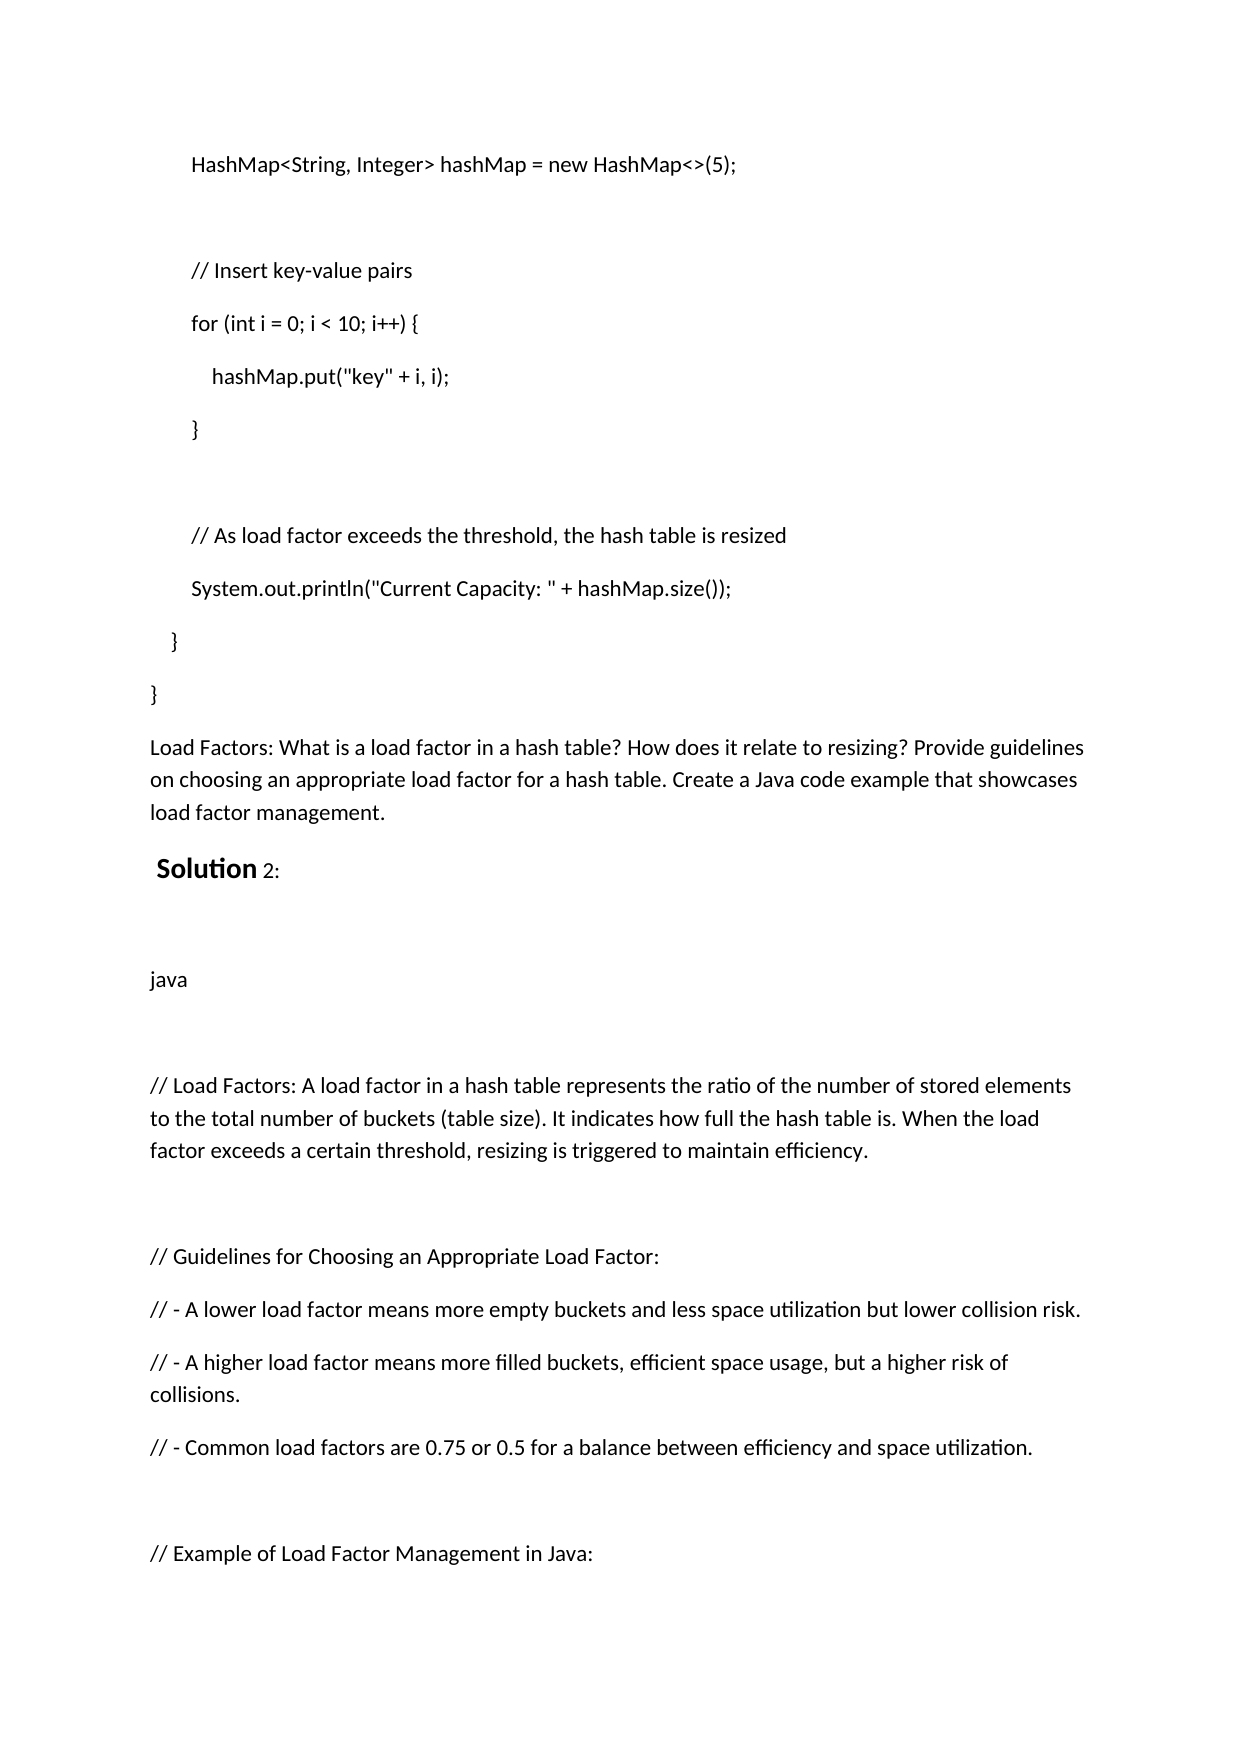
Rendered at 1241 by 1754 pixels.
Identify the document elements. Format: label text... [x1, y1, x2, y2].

text HashMap<String, Integer> hashMap = new HashMap<>(5); [150, 150, 1090, 178]
text System.out.println("Current Capacity: " + hashMap.size()); [150, 574, 1090, 602]
text } [150, 627, 1090, 655]
text // Load Factors: A load factor in a hash table represents the ratio of the number of stored elements to the total number of buckets (table size). It indicates how full the hash table is. When the load factor exceeds a certain threshold, resizing is triggered to maintain efficiency. [150, 1071, 1090, 1164]
text hashMap.put("key" + i, i); [150, 362, 1090, 390]
text // Example of Load Factor Management in Java: [150, 1539, 1090, 1567]
text // - Common load factors are 0.75 or 0.5 for a balance between efficiency and space utilization. [150, 1433, 1090, 1461]
text Solution 2: [150, 851, 1090, 886]
text java [150, 965, 1090, 993]
text for (int i = 0; i < 10; i++) { [150, 309, 1090, 337]
text // Guidelines for Choosing an Appropriate Load Factor: [150, 1242, 1090, 1270]
text } [150, 680, 1090, 708]
text // Insert key-value pairs [150, 256, 1090, 284]
text // - A higher load factor means more filled buckets, efficient space usage, but a higher risk of collisions. [150, 1348, 1090, 1408]
text // - A lower load factor means more empty buckets and less space utilization but lower collision risk. [150, 1295, 1090, 1323]
text // As load factor exceeds the threshold, the hash table is resized [150, 521, 1090, 549]
text Load Factors: What is a load factor in a hash table? How does it relate to resizing? Provide guidelines on choosing an appropriate load factor for a hash table. Create a Java code example that showcases load factor management. [150, 733, 1090, 826]
text } [150, 415, 1090, 443]
